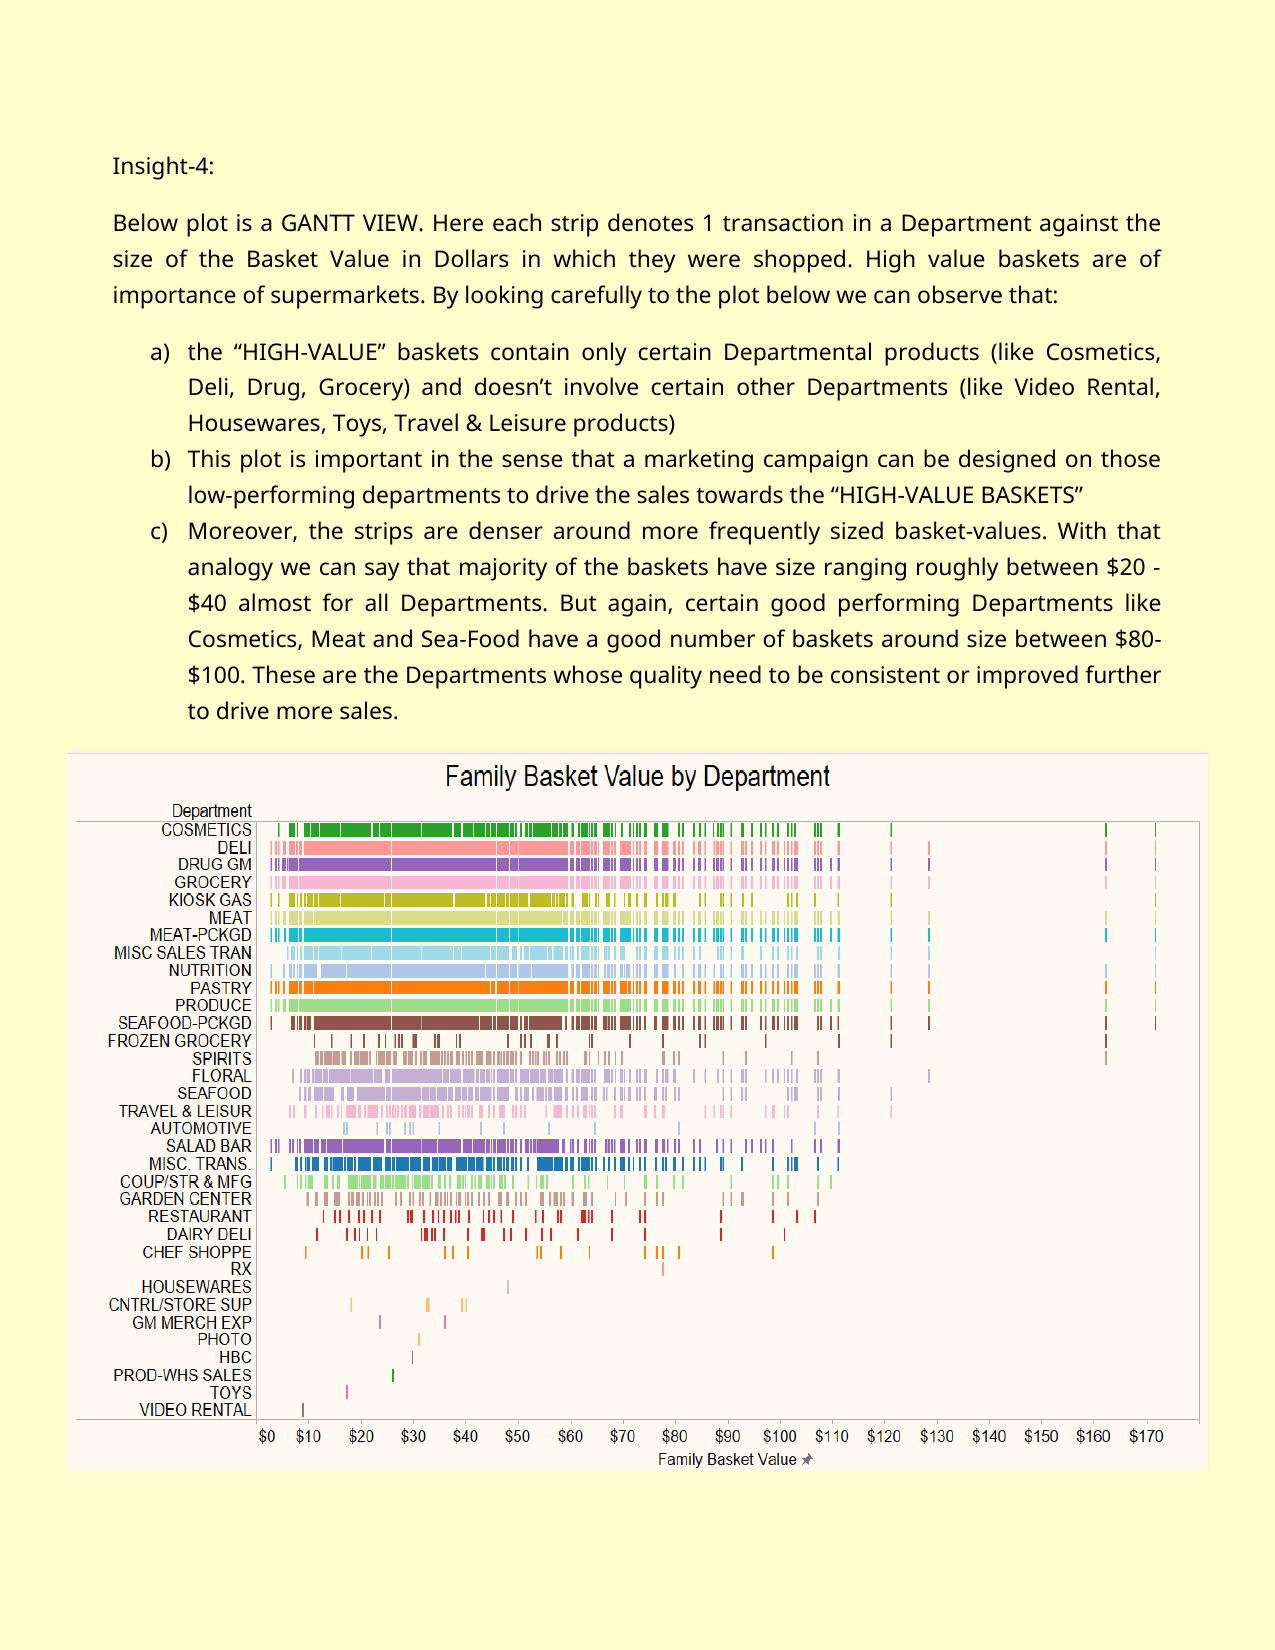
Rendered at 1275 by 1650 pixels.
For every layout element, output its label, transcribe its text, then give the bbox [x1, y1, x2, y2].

text Below plot is a GANTT VIEW. Here each strip denotes 1 transaction in a Department against the size of the Basket Value in Dollars in which they were shopped. High value baskets are of importance of supermarkets. By looking carefully to the plot below we can observe that: [112, 207, 1162, 310]
list the “HIGH-VALUE” baskets contain only certain Departmental products (like Cosmetics, Deli, Drug, Grocery) and doesn’t involve certain other Departments (like Video Rental, Housewares, Toys, Travel & Leisure products) [150, 335, 1162, 438]
text Insight-4: [112, 150, 1162, 181]
picture [67, 751, 1209, 1471]
list This plot is important in the sense that a marketing campaign can be designed on those low-performing departments to drive the sales towards the “HIGH-VALUE BASKETS” [150, 443, 1162, 510]
list Moreover, the strips are denser around more frequently sized basket-values. With that analogy we can say that majority of the baskets have size ranging roughly between $20 - $40 almost for all Departments. But again, certain good performing Departments like Cosmetics, Meat and Sea-Food have a good number of baskets around size between $80-$100. These are the Departments whose quality need to be consistent or improved further to drive more sales. [150, 515, 1162, 726]
